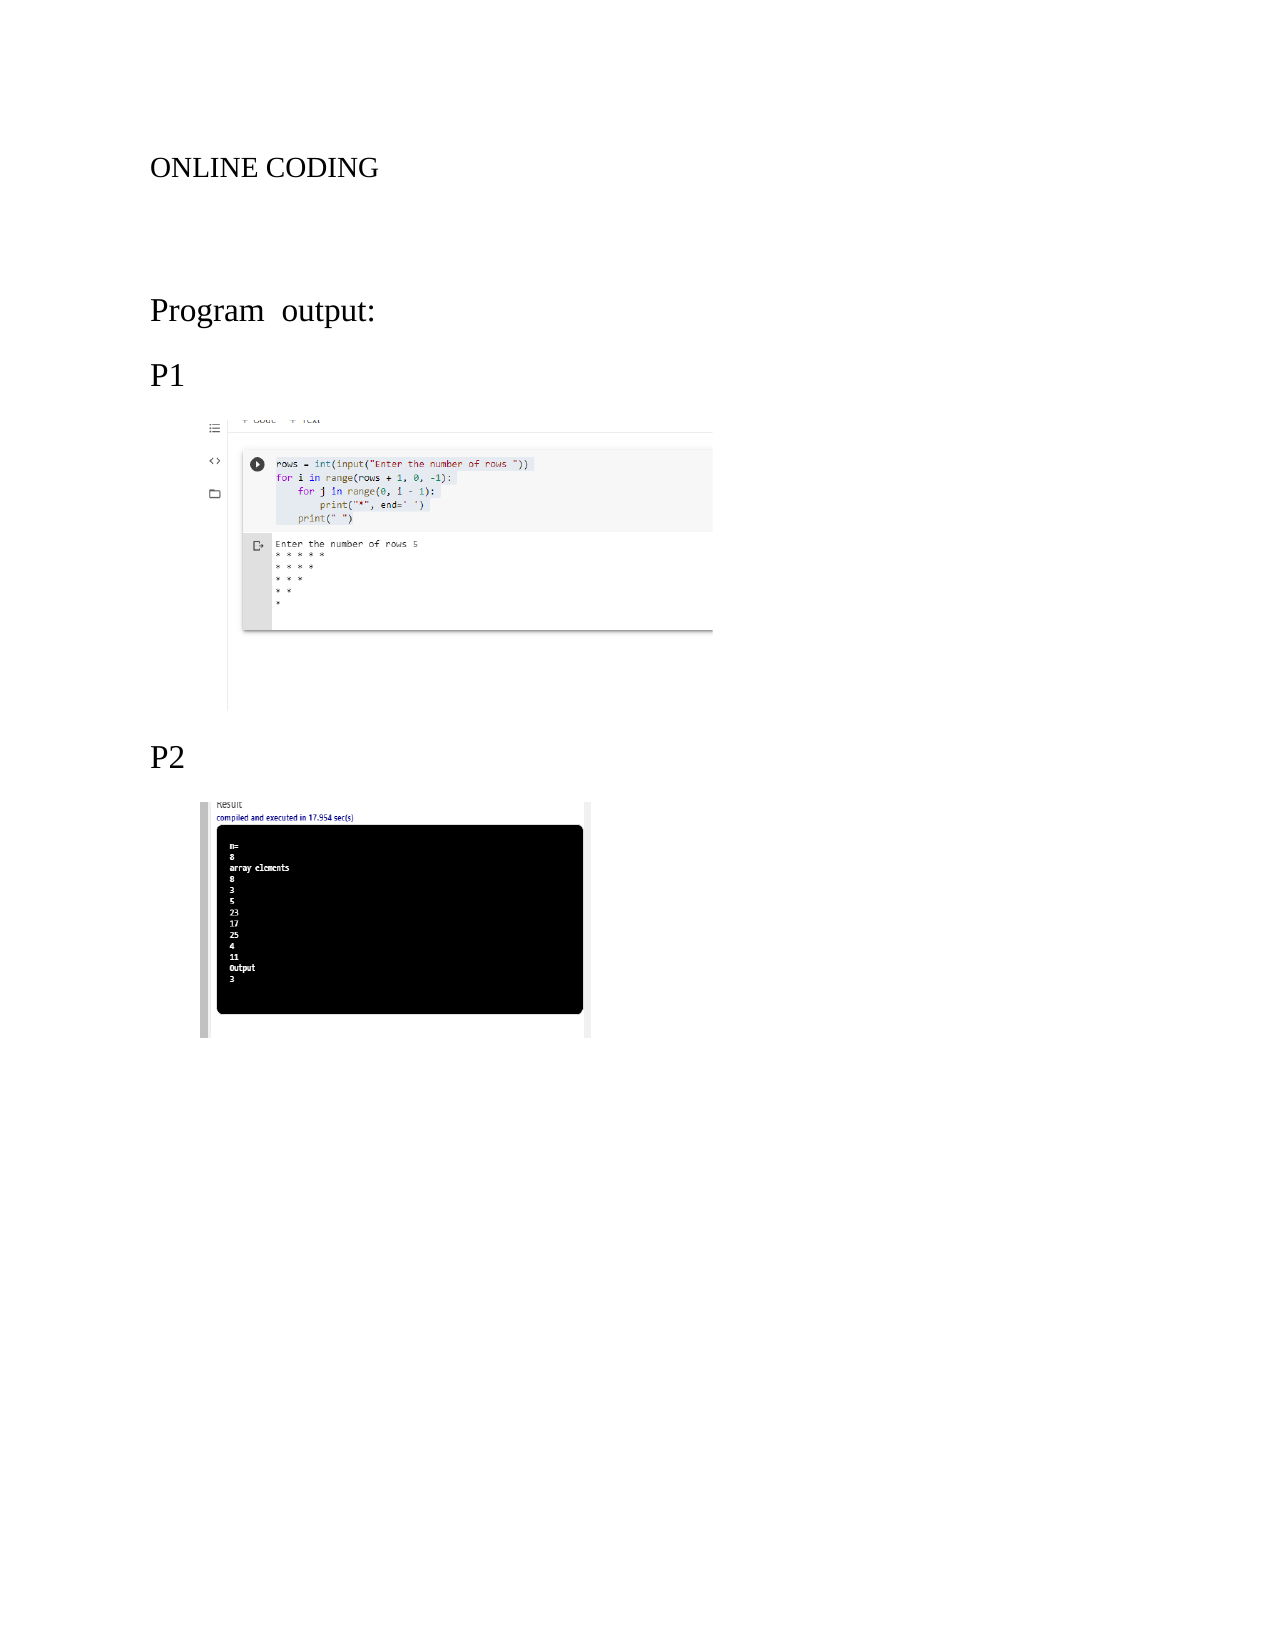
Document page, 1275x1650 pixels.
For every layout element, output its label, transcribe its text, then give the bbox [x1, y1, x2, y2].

text P2 [150, 737, 1125, 776]
text ONLINE CODING [150, 150, 1125, 183]
picture [200, 802, 591, 1038]
text P1 [150, 356, 1125, 394]
picture [200, 420, 713, 711]
text Program output: [150, 291, 1125, 329]
